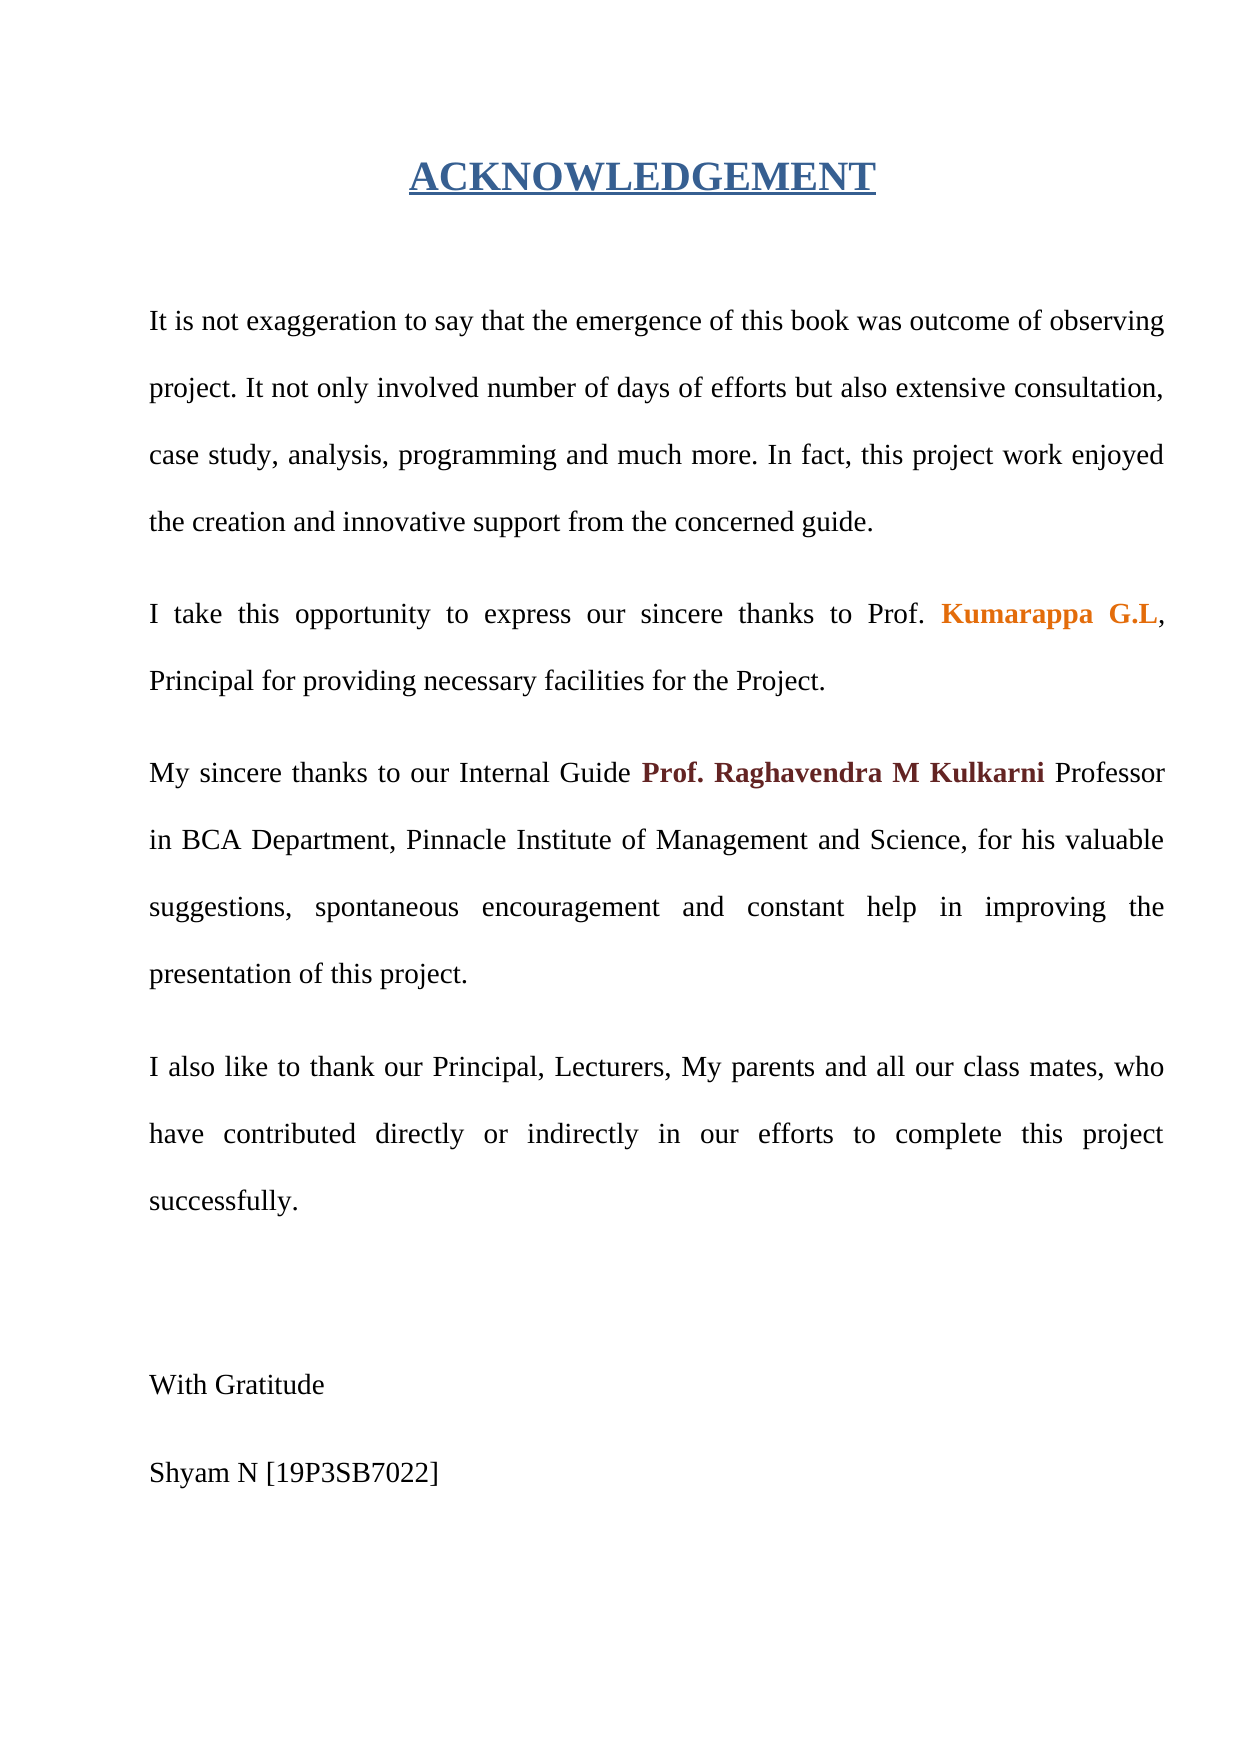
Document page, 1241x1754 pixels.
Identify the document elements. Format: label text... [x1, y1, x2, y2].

text I take this opportunity to express our sincere thanks to Prof. Kumarappa G.L, Principal for providing necessary facilities for the Project. [149, 596, 1165, 697]
text Shyam N [19P3SB7022] [149, 1455, 1165, 1488]
text It is not exaggeration to say that the emergence of this book was outcome of observing project. It not only involved number of days of efforts but also extensive consultation, case study, analysis, programming and much more. In fact, this project work enjoyed the creation and innovative support from the concerned guide. [149, 303, 1165, 538]
text My sincere thanks to our Internal Guide Prof. Raghavendra M Kulkarni Professor in BCA Department, Pinnacle Institute of Management and Science, for his valuable suggestions, spontaneous encouragement and constant help in improving the presentation of this project. [149, 755, 1165, 990]
text ACKNOWLEDGEMENT [119, 151, 1165, 199]
text I also like to thank our Principal, Lecturers, My parents and all our class mates, who have contributed directly or indirectly in our efforts to complete this project successfully. [149, 1049, 1165, 1216]
text With Gratitude [149, 1367, 1165, 1401]
